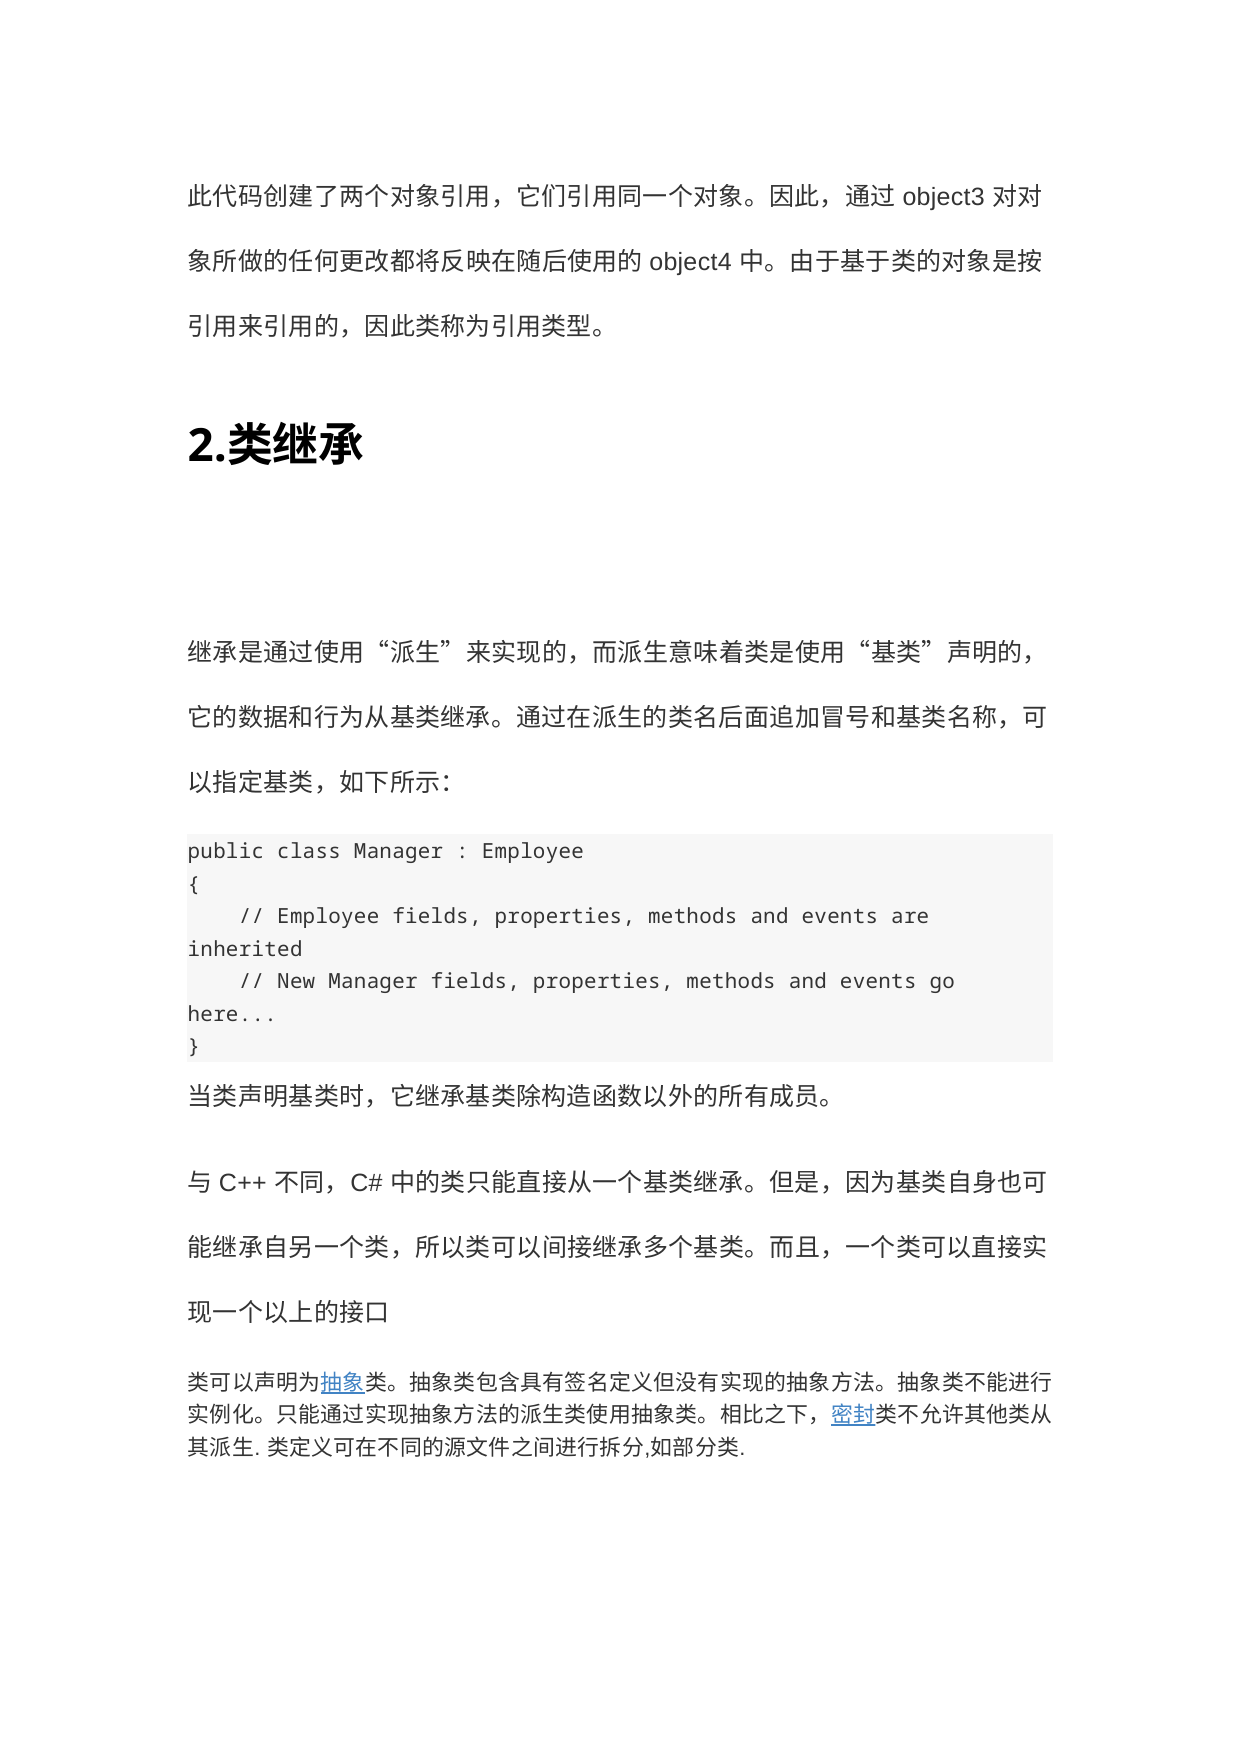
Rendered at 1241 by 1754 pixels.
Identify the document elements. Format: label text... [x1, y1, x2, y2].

text 继承是通过使用“派生”来实现的，而派生意味着类是使用“基类”声明的，它的数据和行为从基类继承。通过在派生的类名后面追加冒号和基类名称，可以指定基类，如下所示： [187, 618, 1053, 813]
text // Employee fields, properties, methods and events are inherited [187, 899, 1053, 964]
subtitle 2.类继承 [187, 392, 1053, 490]
text } [187, 1029, 1053, 1062]
text 此代码创建了两个对象引用，它们引用同一个对象。因此，通过 object3 对对象所做的任何更改都将反映在随后使用的 object4 中。由于基于类的对象是按引用来引用的，因此类称为引用类型。 [187, 162, 1053, 357]
text public class Manager : Employee [187, 834, 1053, 867]
text 与 C++ 不同，C# 中的类只能直接从一个基类继承。但是，因为基类自身也可能继承自另一个类，所以类可以间接继承多个基类。而且，一个类可以直接实现一个以上的接口 [187, 1148, 1053, 1343]
text 当类声明基类时，它继承基类除构造函数以外的所有成员。 [187, 1062, 1053, 1127]
text // New Manager fields, properties, methods and events go here... [187, 964, 1053, 1029]
text 类可以声明为抽象类。抽象类包含具有签名定义但没有实现的抽象方法。抽象类不能进行实例化。只能通过实现抽象方法的派生类使用抽象类。相比之下，密封类不允许其他类从其派生. 类定义可在不同的源文件之间进行拆分,如部分类. [187, 1364, 1053, 1462]
text { [187, 867, 1053, 899]
